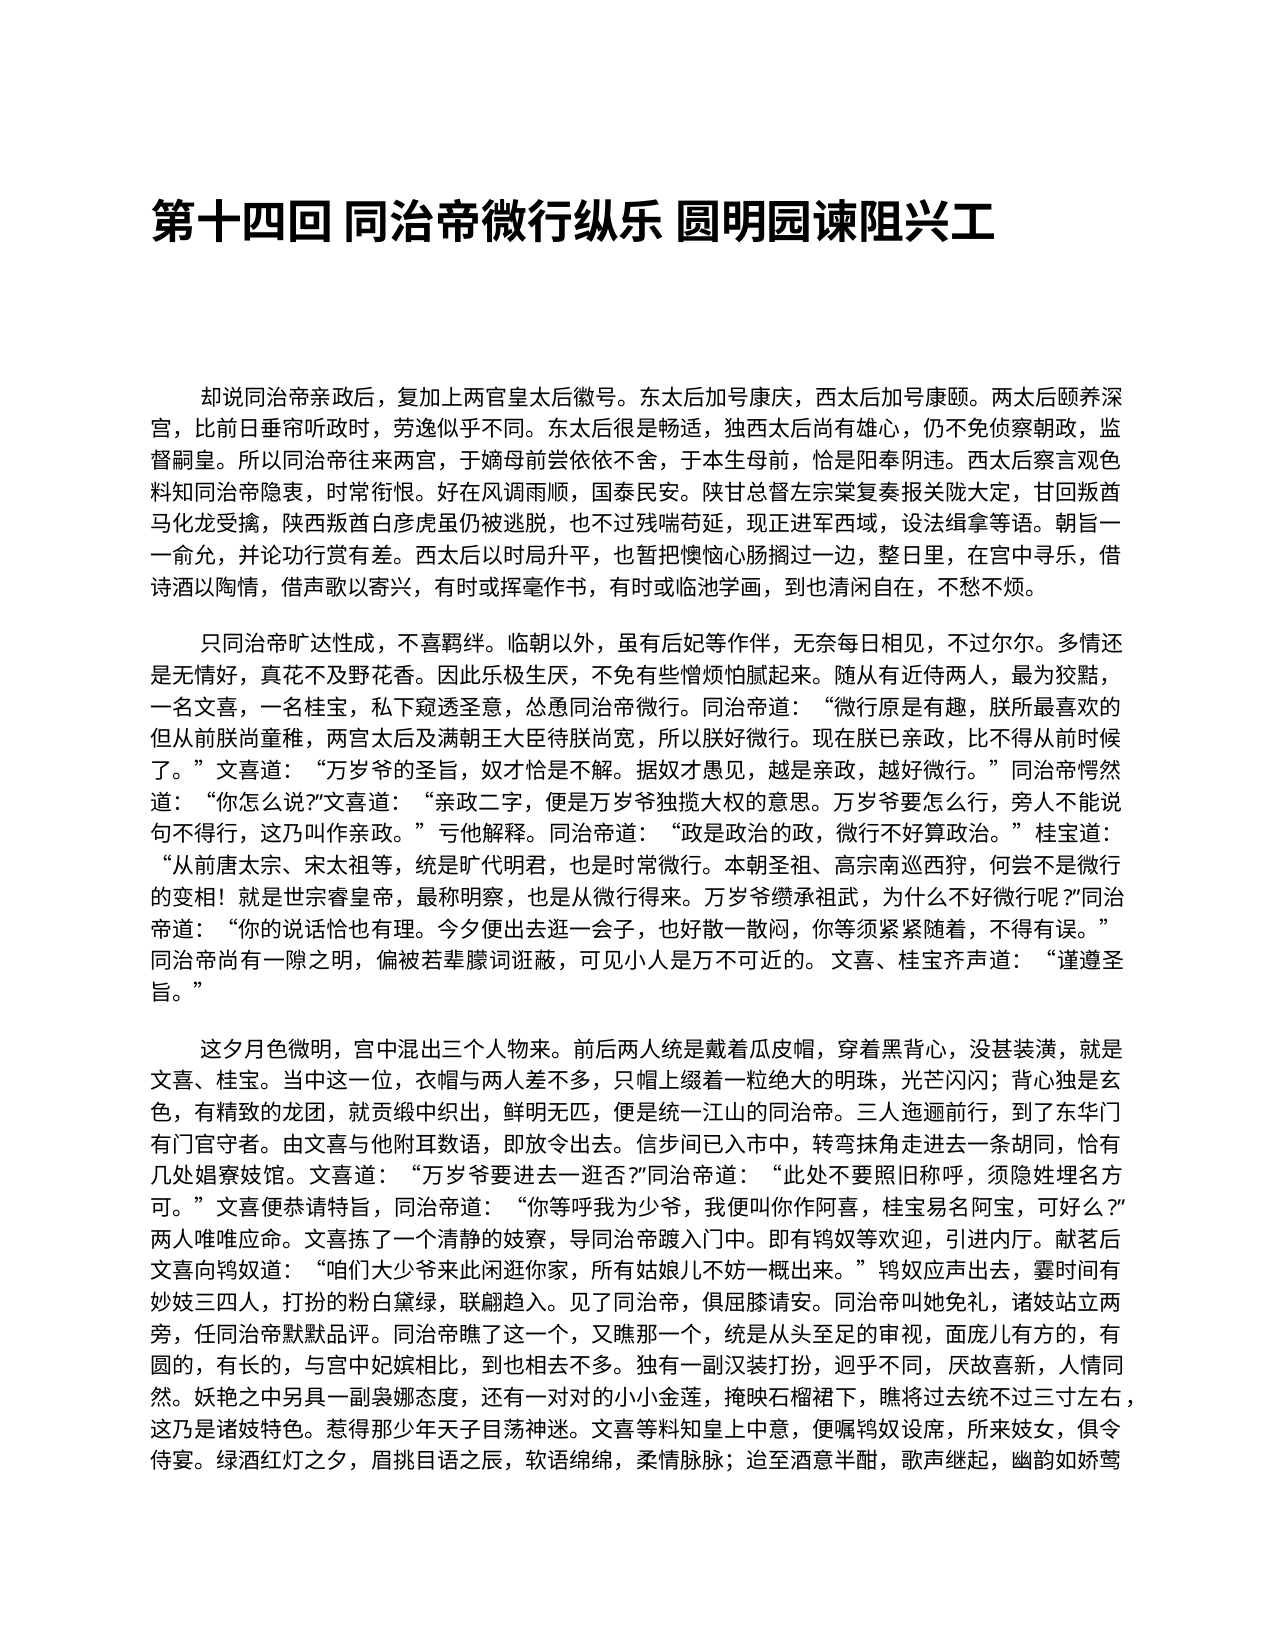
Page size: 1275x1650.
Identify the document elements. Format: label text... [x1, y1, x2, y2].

text 却说同治帝亲政后，复加上两官皇太后徽号。东太后加号康庆，西太后加号康颐。两太后颐养深宫，比前日垂帘听政时，劳逸似乎不同。东太后很是畅适，独西太后尚有雄心，仍不免侦察朝政，监督嗣皇。所以同治帝往来两宫，于嫡母前尝依依不舍，于本生母前，恰是阳奉阴违。西太后察言观色，料知同治帝隐衷，时常衔恨。好在风调雨顺，国泰民安。陕甘总督左宗棠复奏报关陇大定，甘回叛酋马化龙受擒，陕西叛酋白彦虎虽仍被逃脱，也不过残喘苟延，现正进军西域，设法缉拿等语。朝旨一一俞允，并论功行赏有差。西太后以时局升平，也暂把懊恼心肠搁过一边，整日里，在宫中寻乐，借诗酒以陶情，借声歌以寄兴，有时或挥毫作书，有时或临池学画，到也清闲自在，不愁不烦。 [150, 380, 1125, 601]
subtitle 第十四回 同治帝微行纵乐 圆明园谏阻兴工 [150, 185, 1125, 252]
text 只同治帝旷达性成，不喜羁绊。临朝以外，虽有后妃等作伴，无奈每日相见，不过尔尔。多情还是无情好，真花不及野花香。因此乐极生厌，不免有些憎烦怕腻起来。随从有近侍两人，最为狡黠，一名文喜，一名桂宝，私下窥透圣意，怂恿同治帝微行。同治帝道：“微行原是有趣，朕所最喜欢的。但从前朕尚童稚，两宫太后及满朝王大臣待朕尚宽，所以朕好微行。现在朕已亲政，比不得从前时候了。”文喜道：“万岁爷的圣旨，奴才恰是不解。据奴才愚见，越是亲政，越好微行。”同治帝愕然道：“你怎么说?”文喜道：“亲政二字，便是万岁爷独揽大权的意思。万岁爷要怎么行，旁人不能说句不得行，这乃叫作亲政。”亏他解释。同治帝道：“政是政治的政，微行不好算政治。”桂宝道：“从前唐太宗、宋太祖等，统是旷代明君，也是时常微行。本朝圣祖、高宗南巡西狩，何尝不是微行的变相！就是世宗睿皇帝，最称明察，也是从微行得来。万岁爷缵承祖武，为什么不好微行呢?”同治帝道：“你的说话恰也有理。今夕便出去逛一会子，也好散一散闷，你等须紧紧随着，不得有误。”同治帝尚有一隙之明，偏被若辈朦词诳蔽，可见小人是万不可近的。文喜、桂宝齐声道：“谨遵圣旨。” [150, 626, 1125, 1007]
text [150, 1032, 1125, 1475]
